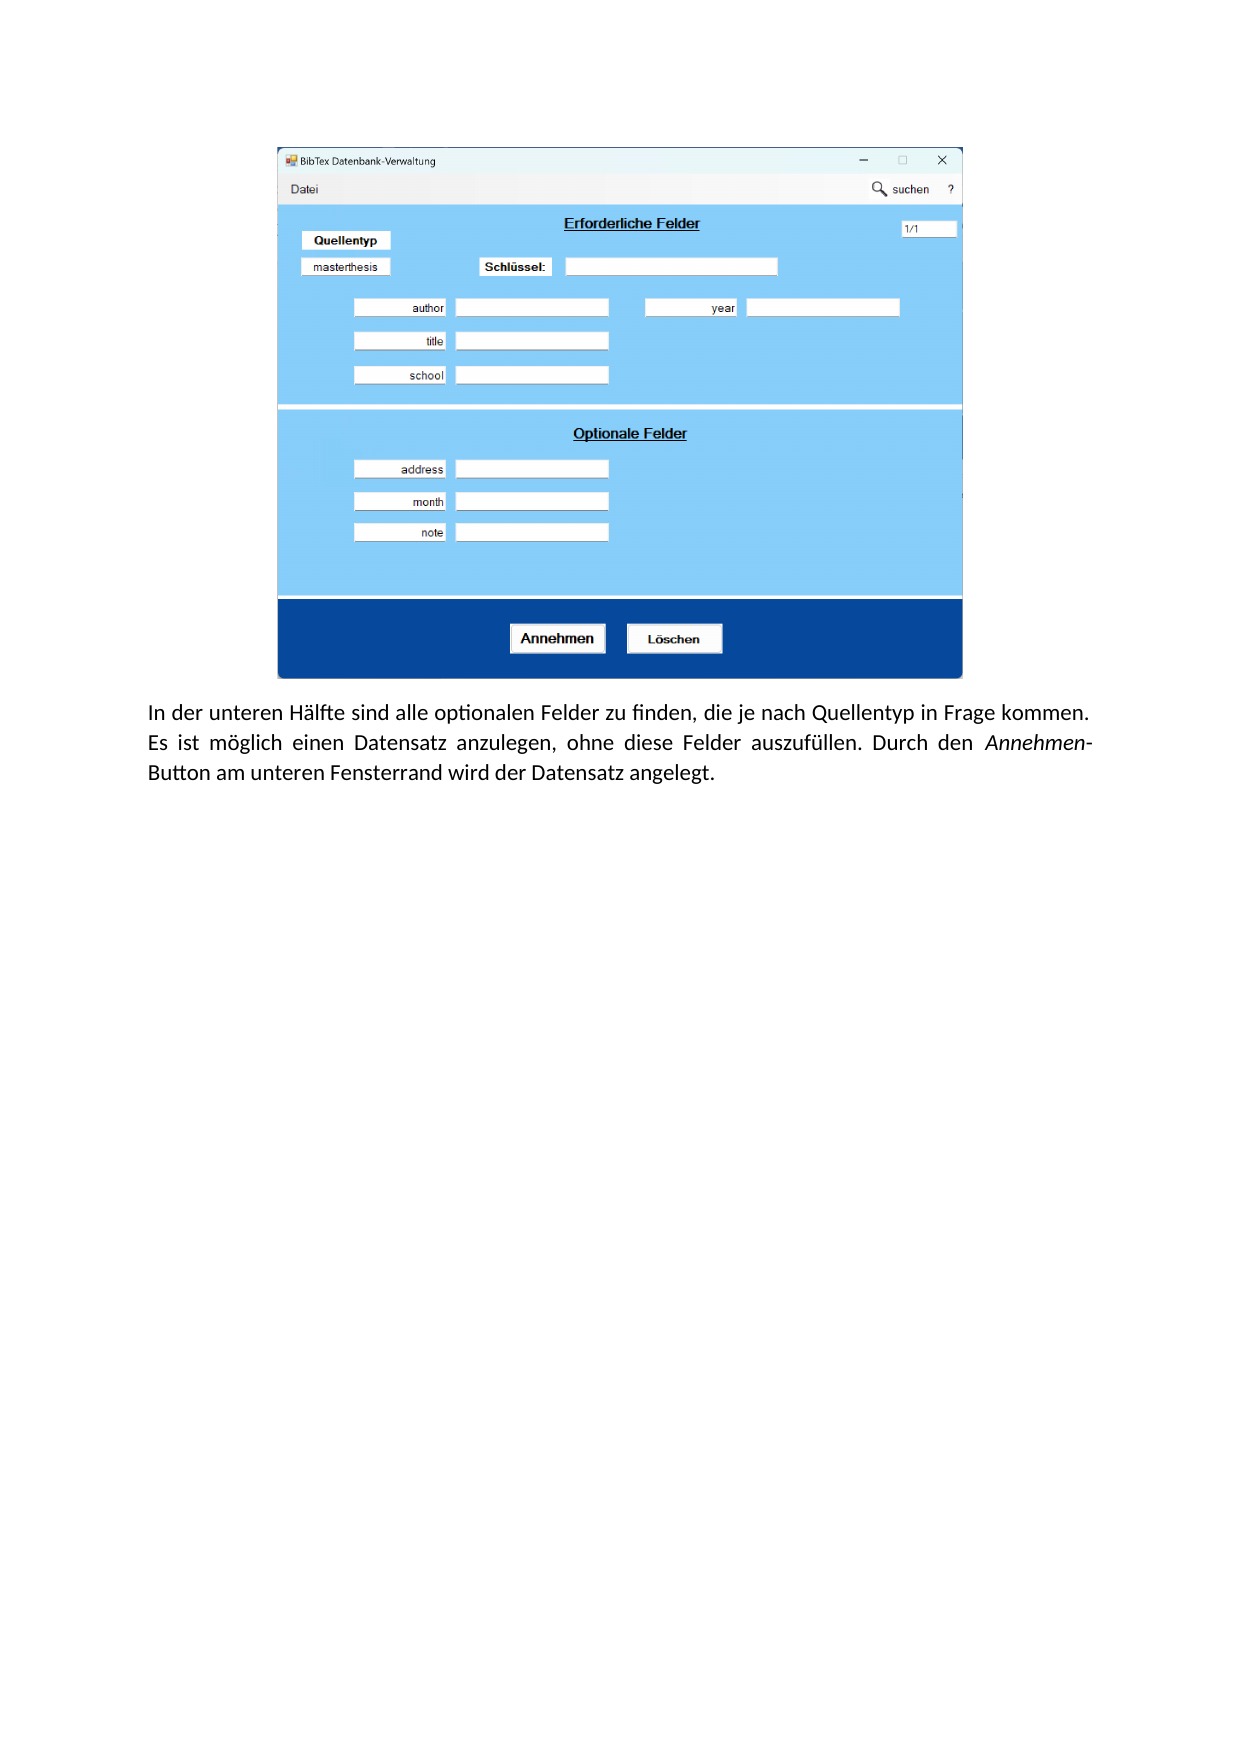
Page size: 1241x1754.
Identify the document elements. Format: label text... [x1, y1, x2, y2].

text In der unteren Hälfte sind alle optionalen Felder zu finden, die je nach Quellentyp in Frage kommen. Es ist möglich einen Datensatz anzulegen, ohne diese Felder auszufüllen. Durch den Annehmen-Button am unteren Fensterrand wird der Datensatz angelegt. [148, 698, 1093, 786]
picture [277, 147, 963, 679]
